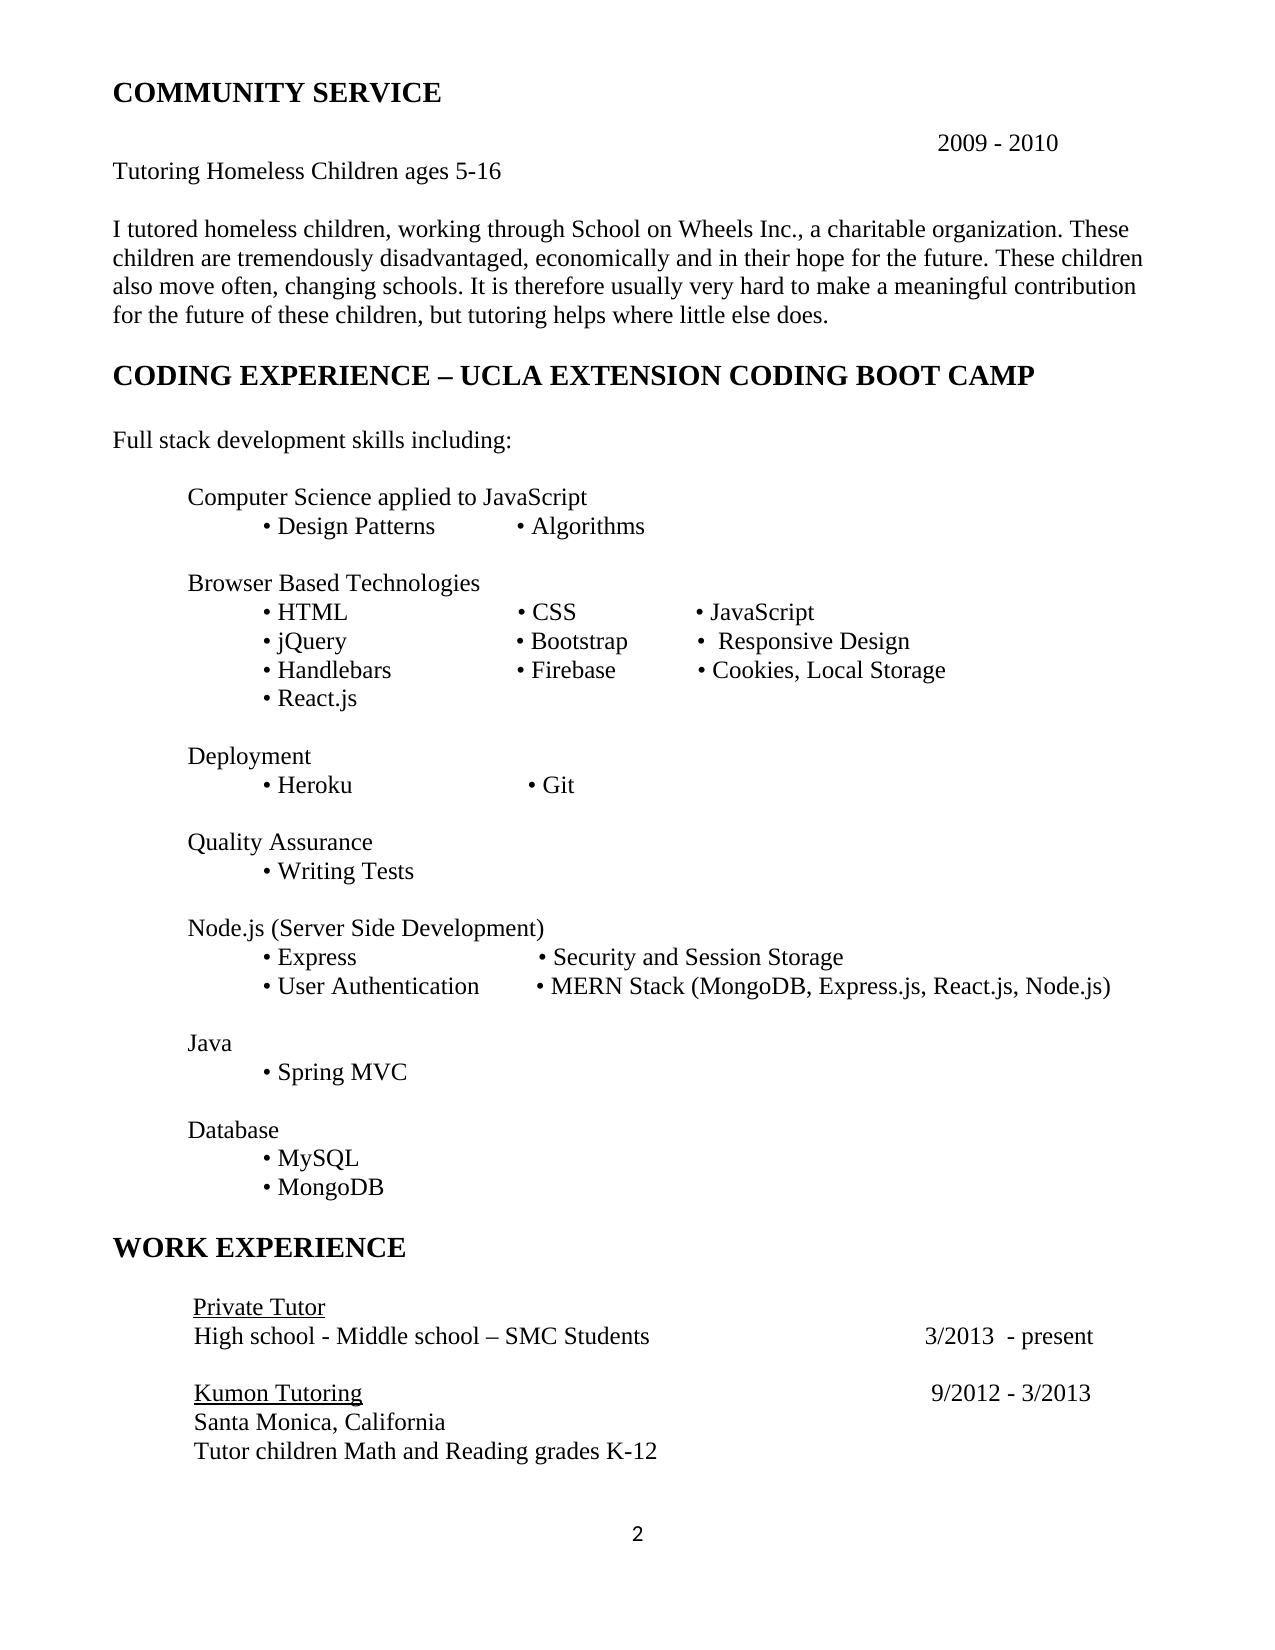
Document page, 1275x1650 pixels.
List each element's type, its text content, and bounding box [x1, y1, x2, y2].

text Quality Assurance [187, 827, 1162, 856]
text • Heroku • Git [262, 770, 1162, 798]
text Private Tutor [112, 1292, 1162, 1321]
text Node.js (Server Side Development) [187, 913, 1162, 942]
text CODING EXPERIENCE – UCLA EXTENSION CODING BOOT CAMP [112, 358, 1162, 391]
text • MongoDB [262, 1172, 1162, 1201]
text High school - Middle school – SMC Students 3/2013 - present [112, 1321, 1162, 1349]
text • HTML • CSS • JavaScript [262, 597, 1162, 626]
text Tutor children Math and Reading grades K-12 [112, 1436, 1162, 1464]
text Tutoring Homeless Children ages 5-16 [112, 156, 1162, 185]
text • Express • Security and Session Storage [262, 942, 1162, 971]
text • MySQL [262, 1143, 1162, 1172]
text • Handlebars • Firebase • Cookies, Local Storage [262, 655, 1162, 683]
text Computer Science applied to JavaScript [187, 482, 1162, 511]
text Browser Based Technologies [187, 568, 1162, 597]
text Kumon Tutoring 9/2012 - 3/2013 [112, 1378, 1162, 1407]
text Full stack development skills including: [112, 425, 1162, 453]
text • User Authentication • MERN Stack (MongoDB, Express.js, React.js, Node.js) [262, 971, 1162, 1000]
text • jQuery • Bootstrap • Responsive Design [262, 626, 1162, 655]
text 2009 - 2010 [112, 128, 1162, 156]
text I tutored homeless children, working through School on Wheels Inc., a charitable organization. These children are tremendously disadvantaged, economically and in their hope for the future. These children also move often, changing schools. It is therefore usually very hard to make a meaningful contribution for the future of these children, but tutoring helps where little else does. [112, 214, 1162, 329]
text Santa Monica, California [112, 1407, 1162, 1436]
text • Design Patterns • Algorithms [262, 511, 1162, 540]
text • Spring MVC [262, 1057, 1162, 1086]
text • React.js [262, 683, 1162, 712]
text Deployment [187, 741, 1162, 770]
text COMMUNITY SERVICE [112, 75, 1162, 108]
text WORK EXPERIENCE [112, 1230, 1162, 1263]
text Java [187, 1028, 1162, 1057]
text • Writing Tests [262, 856, 1162, 885]
text Database [187, 1115, 1162, 1143]
